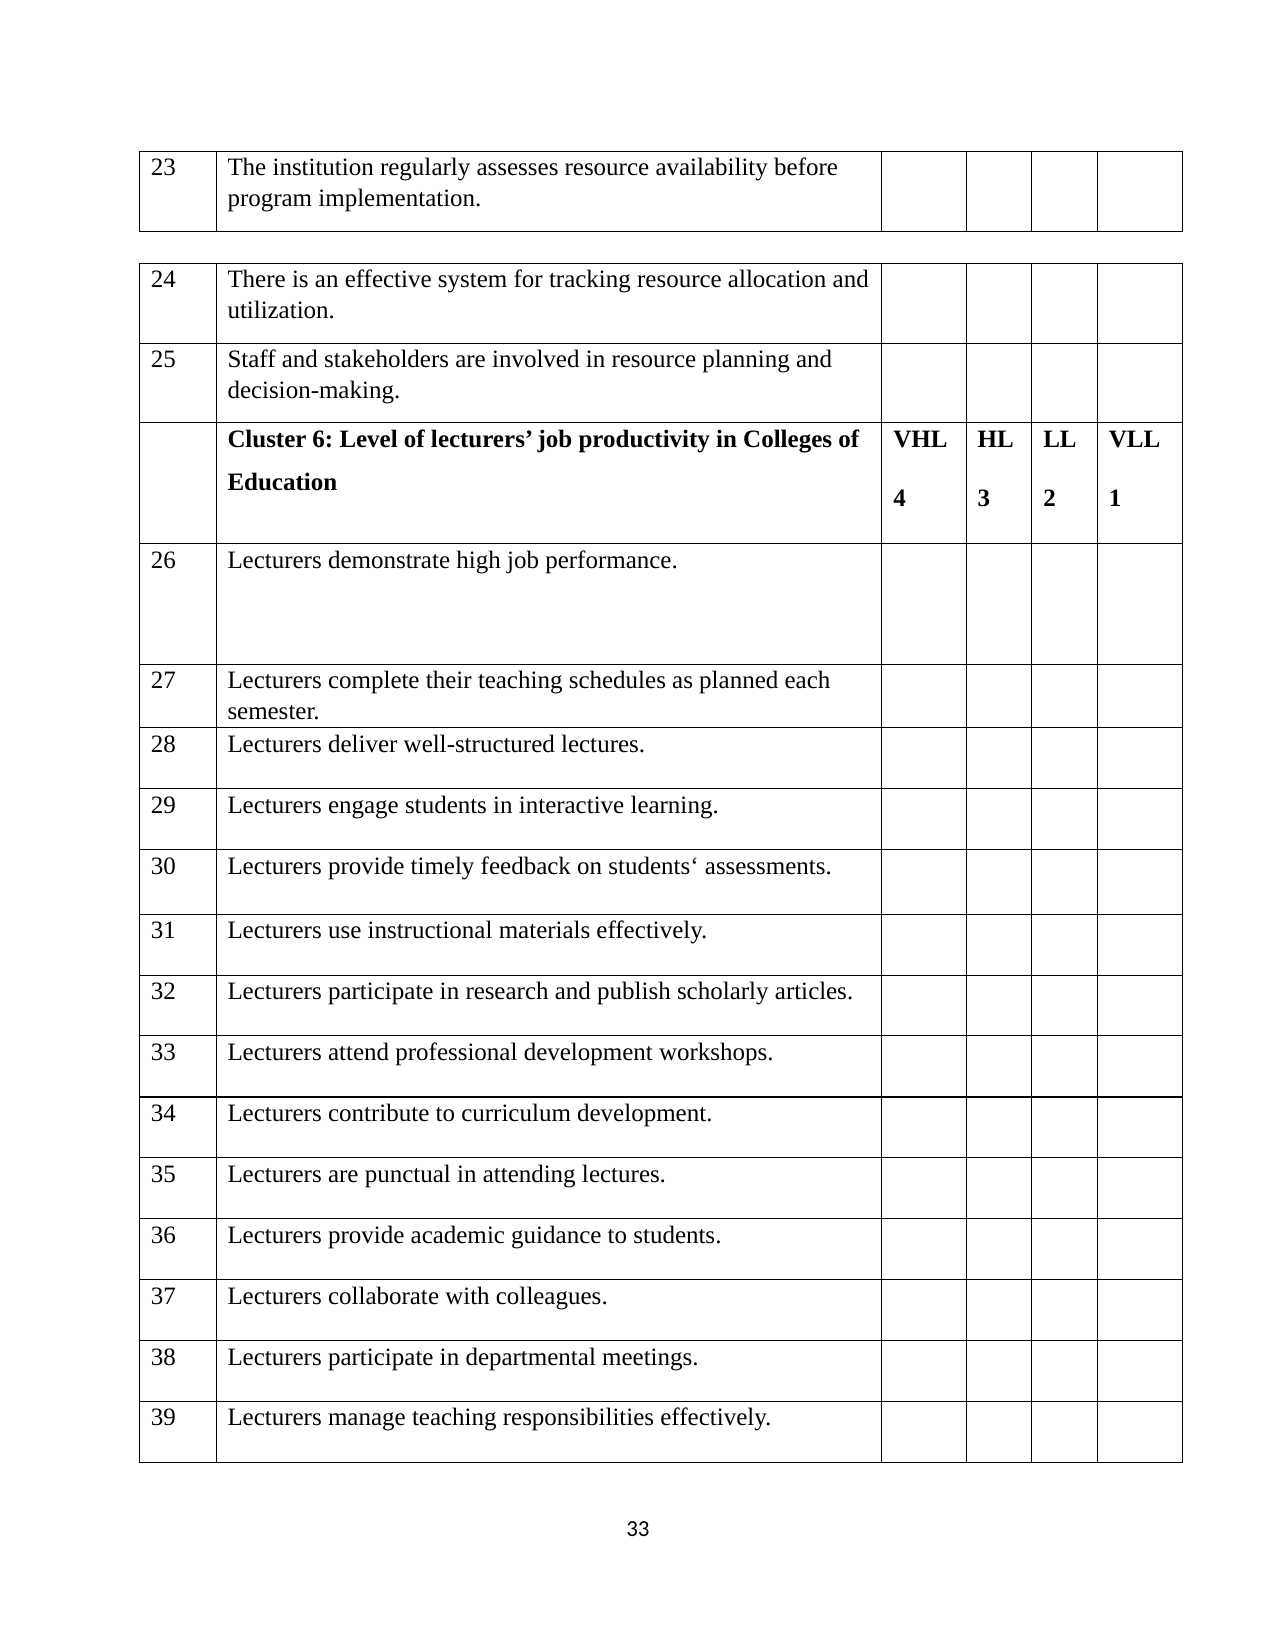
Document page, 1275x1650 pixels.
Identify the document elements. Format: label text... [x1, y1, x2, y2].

table_header 24 [140, 264, 216, 342]
table_cell 27 [140, 665, 216, 727]
table_cell Lecturers complete their teaching schedules as planned each semester. [217, 665, 881, 727]
table_header [967, 264, 1031, 342]
table_cell [882, 1098, 966, 1157]
table_cell [967, 665, 1031, 727]
table_cell The institution regularly assesses resource availability before program implementation. [217, 152, 881, 231]
table_cell Lecturers attend professional development workshops. [217, 1036, 881, 1096]
table_cell [1098, 665, 1182, 727]
table_cell [1032, 152, 1097, 231]
table_cell [1098, 1341, 1182, 1401]
table_cell [967, 1341, 1031, 1401]
table_header [1032, 264, 1097, 342]
table_cell [967, 1219, 1031, 1279]
table_cell [882, 915, 966, 974]
table_cell [882, 1036, 966, 1096]
table_cell [1032, 1036, 1097, 1096]
table_cell [882, 789, 966, 849]
table_cell [882, 1219, 966, 1279]
table_cell Lecturers demonstrate high job performance. [217, 544, 881, 663]
table_cell [1098, 344, 1182, 422]
table_header [882, 264, 966, 342]
table_cell 35 [140, 1158, 216, 1218]
table_cell [1032, 1280, 1097, 1340]
table_cell [1098, 850, 1182, 914]
table_cell [882, 544, 966, 663]
table_cell [967, 976, 1031, 1035]
table_cell [1032, 976, 1097, 1035]
table_cell [882, 850, 966, 914]
table_cell [967, 344, 1031, 422]
table_cell [1098, 1036, 1182, 1096]
table_cell Lecturers deliver well-structured lectures. [217, 728, 881, 788]
table_cell 39 [140, 1402, 216, 1462]
table_cell [967, 789, 1031, 849]
table_cell [967, 850, 1031, 914]
table_cell Lecturers provide timely feedback on students‘ assessments. [217, 850, 881, 914]
table_cell 28 [140, 728, 216, 788]
table_cell 30 [140, 850, 216, 914]
table_cell 33 [140, 1036, 216, 1096]
table_header [1098, 264, 1182, 342]
table_cell [1098, 544, 1182, 663]
table_cell 37 [140, 1280, 216, 1340]
table_cell [1032, 728, 1097, 788]
table_cell [1098, 1098, 1182, 1157]
table_cell [1098, 915, 1182, 974]
table_cell [1032, 789, 1097, 849]
table_cell [967, 1036, 1031, 1096]
table_cell [967, 915, 1031, 974]
table_cell [967, 152, 1031, 231]
table_cell Lecturers collaborate with colleagues. [217, 1280, 881, 1340]
table_cell 34 [140, 1098, 216, 1157]
table_cell VLL 1 [1098, 423, 1182, 543]
table_cell [1098, 728, 1182, 788]
table_cell 36 [140, 1219, 216, 1279]
table_cell [1098, 152, 1182, 231]
table_cell [967, 1158, 1031, 1218]
table_cell [967, 1402, 1031, 1462]
table_cell [1032, 1219, 1097, 1279]
table_cell [882, 665, 966, 727]
table_cell 38 [140, 1341, 216, 1401]
table_cell 23 [140, 152, 216, 231]
table_cell 29 [140, 789, 216, 849]
table_cell [967, 728, 1031, 788]
table_cell [1032, 850, 1097, 914]
table_cell [882, 1280, 966, 1340]
table_cell Lecturers contribute to curriculum development. [217, 1098, 881, 1157]
table_cell [140, 423, 216, 543]
table_cell [1032, 544, 1097, 663]
table_cell 26 [140, 544, 216, 663]
table_cell Lecturers use instructional materials effectively. [217, 915, 881, 974]
table_cell Cluster 6: Level of lecturers’ job productivity in Colleges of Education [217, 423, 881, 543]
table_cell Staff and stakeholders are involved in resource planning and decision-making. [217, 344, 881, 422]
table_cell [882, 344, 966, 422]
table_cell 31 [140, 915, 216, 974]
table_cell Lecturers manage teaching responsibilities effectively. [217, 1402, 881, 1462]
table_cell Lecturers participate in research and publish scholarly articles. [217, 976, 881, 1035]
table_cell [1098, 1158, 1182, 1218]
table_cell [1032, 1158, 1097, 1218]
table_cell [1032, 1098, 1097, 1157]
table_cell [1032, 1341, 1097, 1401]
table_cell [882, 1402, 966, 1462]
table_cell LL 2 [1032, 423, 1097, 543]
table_cell 32 [140, 976, 216, 1035]
table_cell Lecturers engage students in interactive learning. [217, 789, 881, 849]
table_cell HL 3 [967, 423, 1031, 543]
table_cell [882, 728, 966, 788]
table_cell [882, 1158, 966, 1218]
table_cell [967, 1280, 1031, 1340]
table_cell 25 [140, 344, 216, 422]
table_cell Lecturers participate in departmental meetings. [217, 1341, 881, 1401]
table_cell [967, 544, 1031, 663]
table_cell [1032, 665, 1097, 727]
table_cell [1098, 976, 1182, 1035]
table_cell [1032, 1402, 1097, 1462]
table_cell Lecturers are punctual in attending lectures. [217, 1158, 881, 1218]
table_cell [967, 1098, 1031, 1157]
table_cell [882, 976, 966, 1035]
table_cell [1098, 1280, 1182, 1340]
table_cell VHL 4 [882, 423, 966, 543]
table_cell [1032, 915, 1097, 974]
table_cell [882, 152, 966, 231]
table_cell [882, 1341, 966, 1401]
table_header There is an effective system for tracking resource allocation and utilization. [217, 264, 881, 342]
table_cell [1098, 1219, 1182, 1279]
table_cell [1032, 344, 1097, 422]
table_cell [1098, 789, 1182, 849]
table_cell Lecturers provide academic guidance to students. [217, 1219, 881, 1279]
table_cell [1098, 1402, 1182, 1462]
